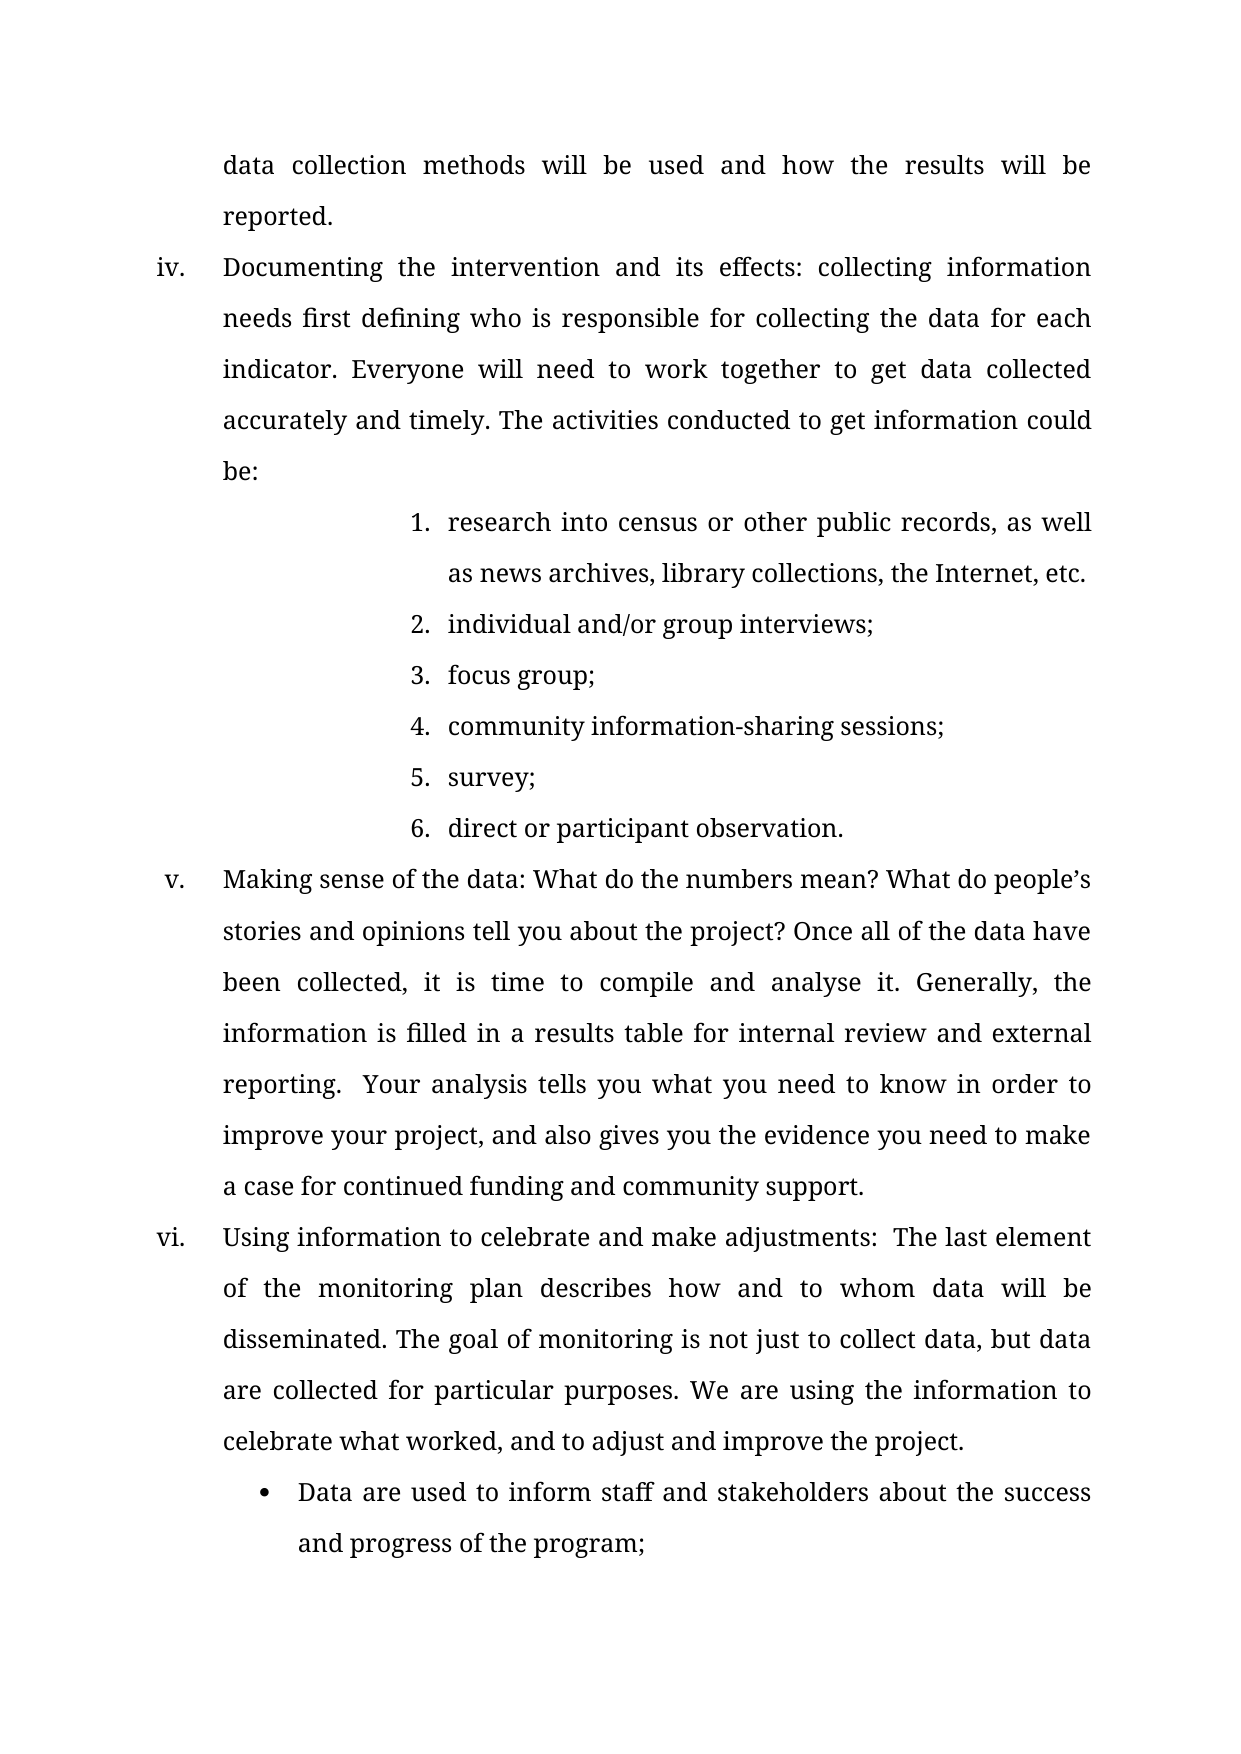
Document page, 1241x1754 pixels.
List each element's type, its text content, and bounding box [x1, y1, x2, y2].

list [185, 148, 1093, 233]
list research into census or other public records, as well as news archives, library collections, the Internet, etc. [410, 505, 1093, 590]
list Making sense of the data: What do the numbers mean? What do people’s stories and opinions tell you about the project? Once all of the data have been collected, it is time to compile and analyse it. Generally, the information is filled in a results table for internal review and external reporting. Your analysis tells you what you need to know in order to improve your project, and also gives you the evidence you need to make a case for continued funding and community support. [185, 862, 1093, 1202]
list community information-sharing sessions; [410, 709, 1093, 743]
list survey; [410, 760, 1093, 794]
list focus group; [410, 658, 1093, 692]
list individual and/or group interviews; [410, 607, 1093, 641]
list Data are used to inform staff and stakeholders about the success and progress of the program; [260, 1475, 1093, 1560]
list Using information to celebrate and make adjustments: The last element of the monitoring plan describes how and to whom data will be disseminated. The goal of monitoring is not just to collect data, but data are collected for particular purposes. We are using the information to celebrate what worked, and to adjust and improve the project. [185, 1219, 1093, 1458]
list Documenting the intervention and its effects: collecting information needs first defining who is responsible for collecting the data for each indicator. Everyone will need to work together to get data collected accurately and timely. The activities conducted to get information could be: [185, 250, 1093, 488]
list direct or participant observation. [410, 811, 1093, 845]
